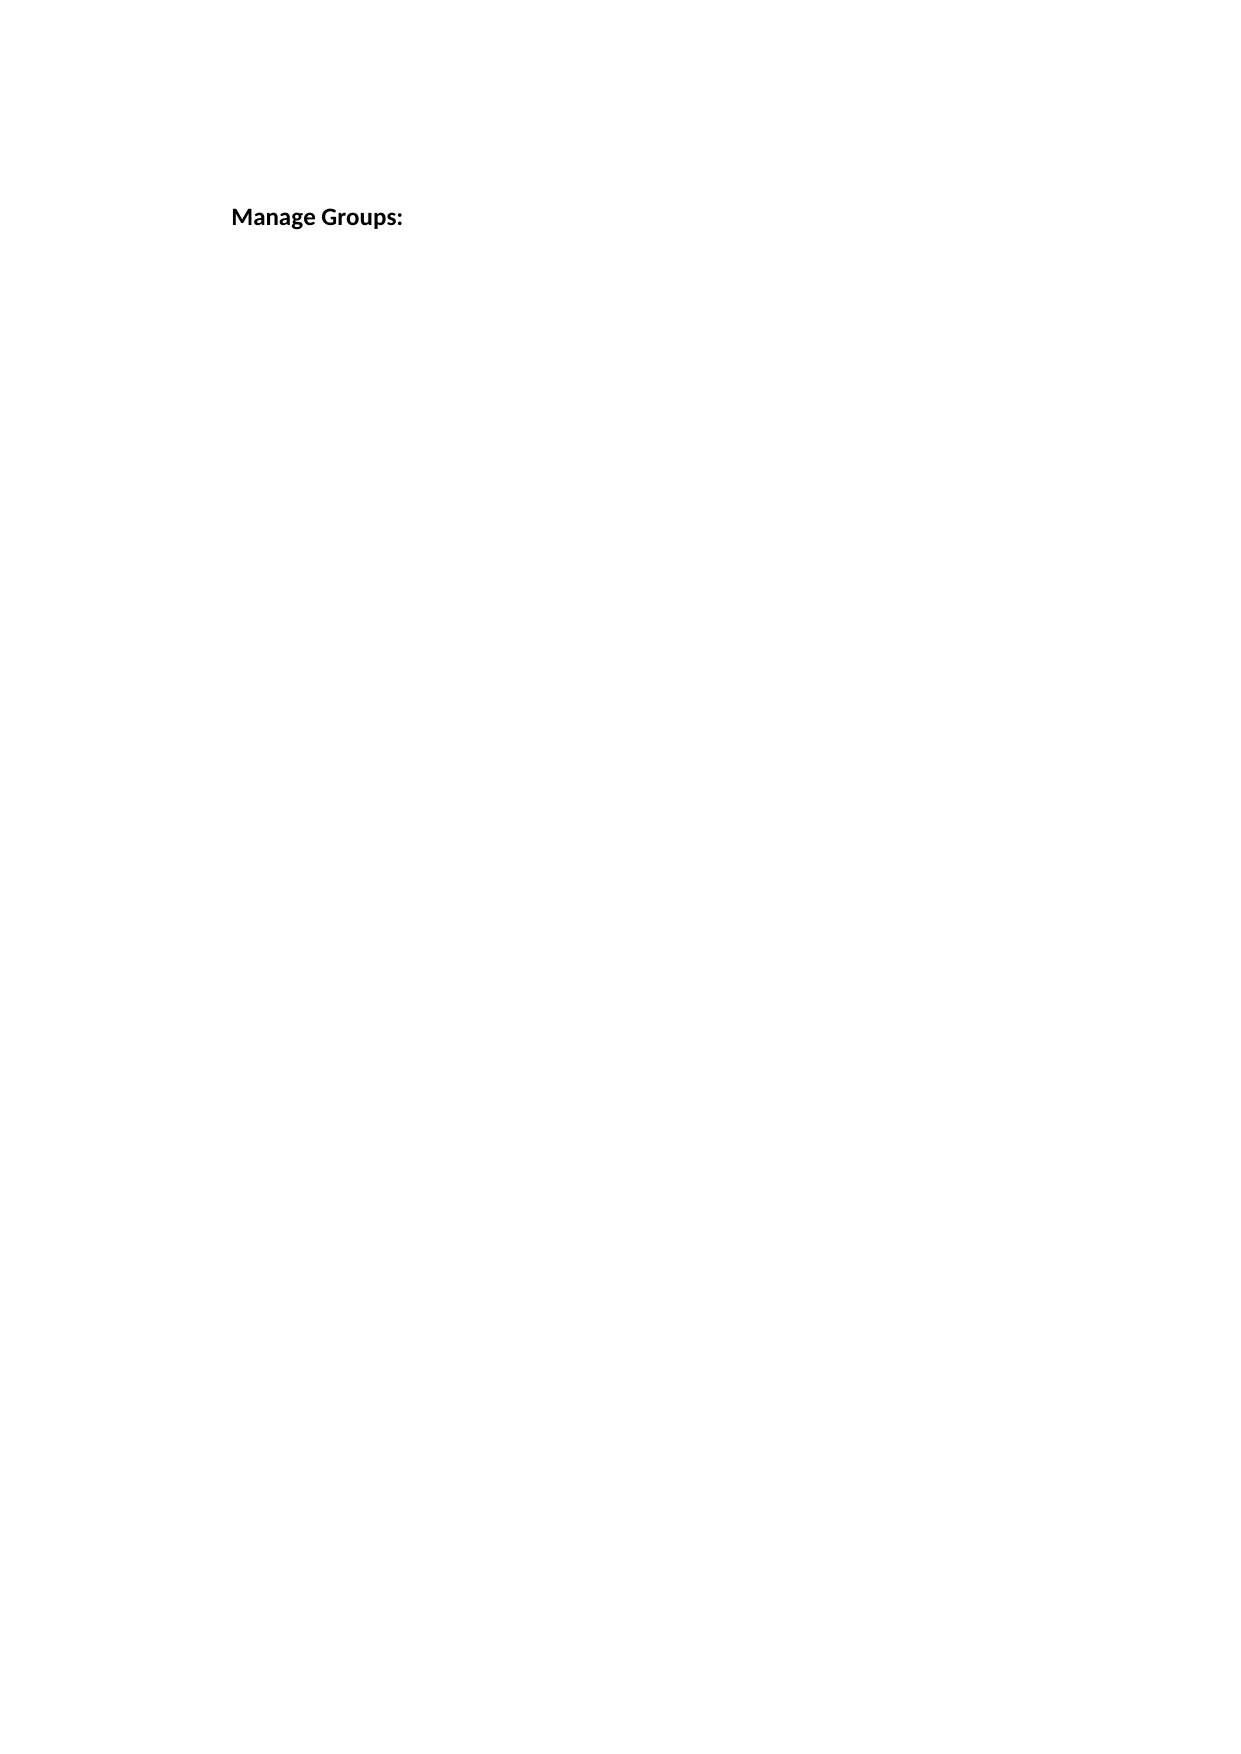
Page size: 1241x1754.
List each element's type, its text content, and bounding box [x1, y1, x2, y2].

text Manage Groups: [187, 201, 1053, 231]
